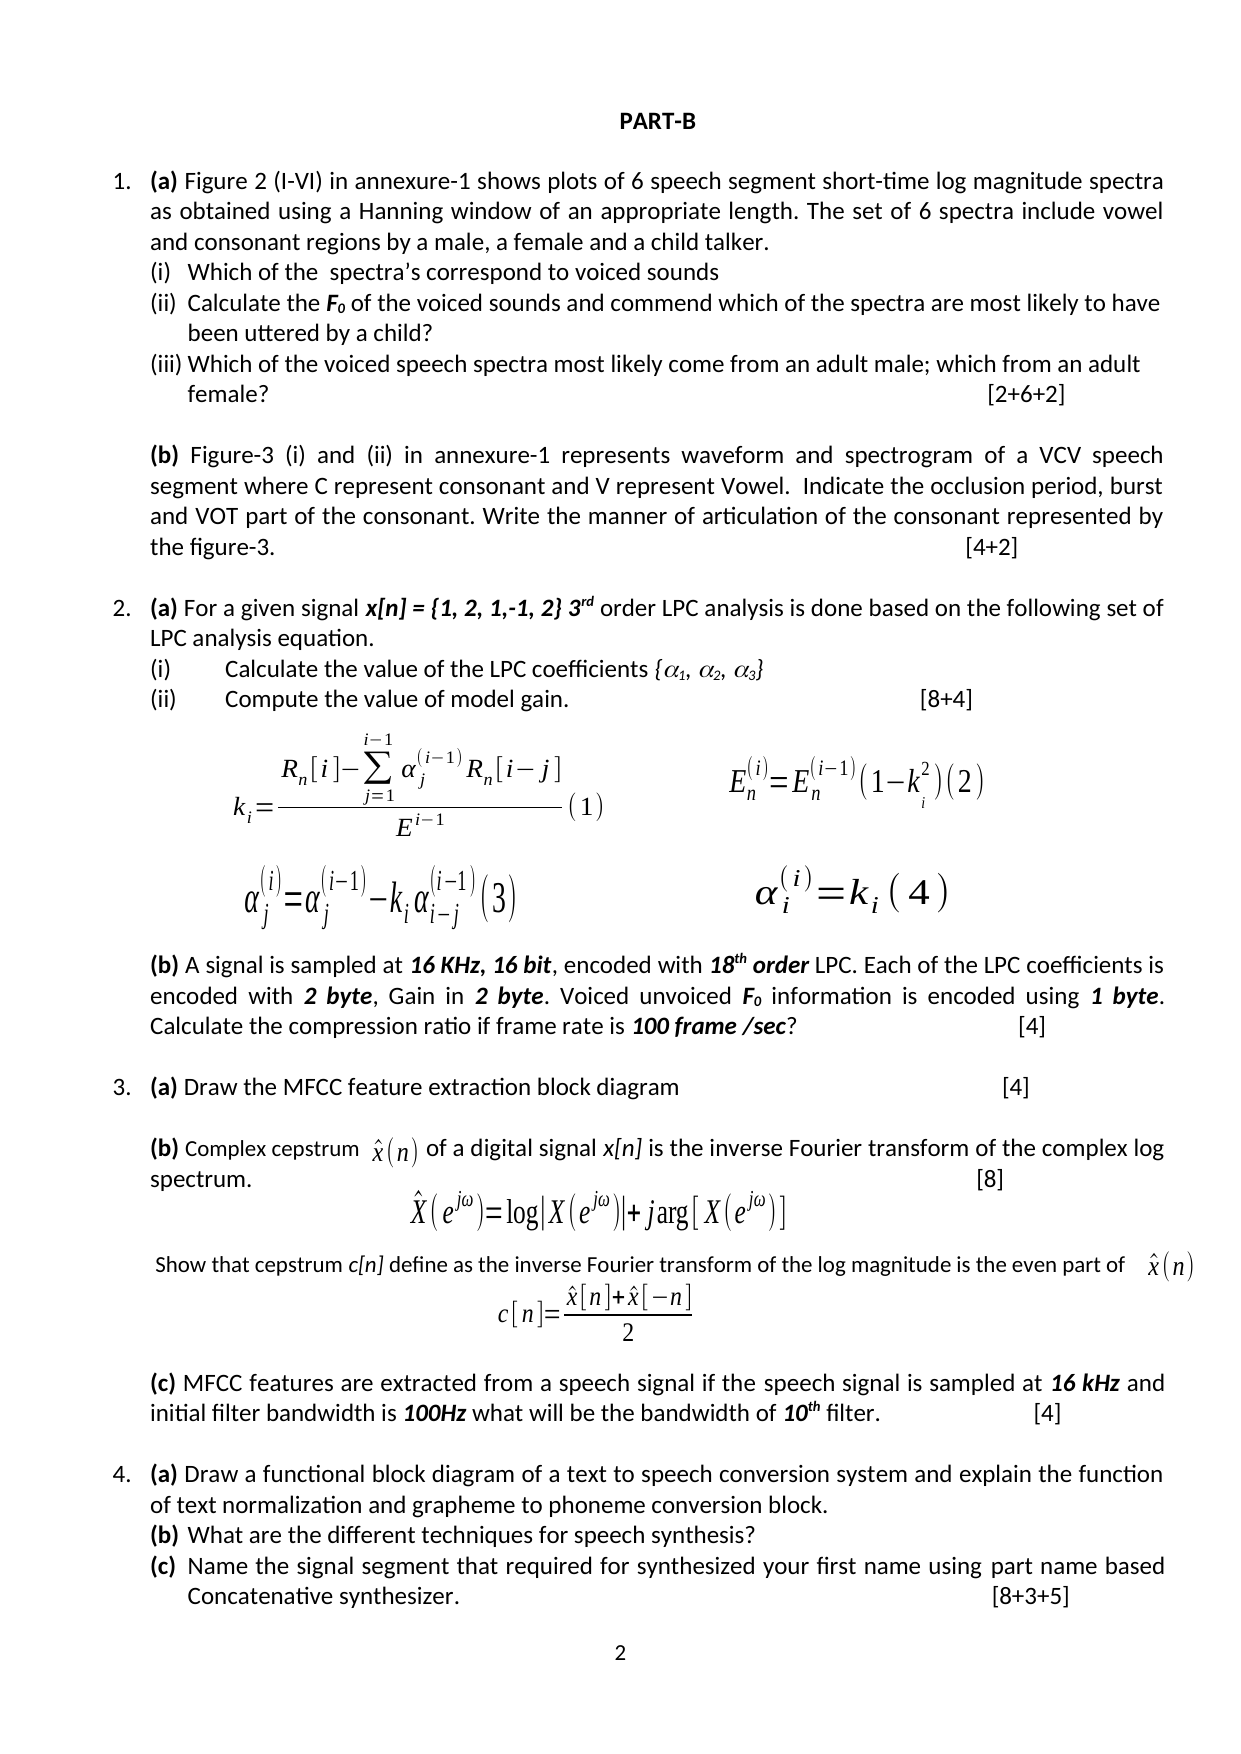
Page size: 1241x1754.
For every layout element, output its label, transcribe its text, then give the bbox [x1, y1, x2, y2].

list Which of the voiced speech spectra most likely come from an adult male; which from an adult female? [2+6+2] [150, 348, 1165, 409]
list (a) Draw a functional block diagram of a text to speech conversion system and explain the function of text normalization and grapheme to phoneme conversion block. [112, 1458, 1165, 1519]
list Which of the spectra’s correspond to voiced sounds [150, 256, 1165, 287]
list (a) Draw the MFCC feature extraction block diagram [4] [112, 1072, 1165, 1102]
list Compute the value of model gain. [8+4] [150, 684, 1165, 714]
list (a) Figure 2 (I-VI) in annexure-1 shows plots of 6 speech segment short-time log magnitude spectra as obtained using a Hanning window of an appropriate length. The set of 6 spectra include vowel and consonant regions by a male, a female and a child talker. [112, 165, 1165, 256]
list (b) A signal is sampled at 16 KHz, 16 bit, encoded with 18th order LPC. Each of the LPC coefficients is encoded with 2 byte, Gain in 2 byte. Voiced unvoiced F0 information is encoded using 1 byte. Calculate the compression ratio if frame rate is 100 frame /sec? [4] [150, 949, 1165, 1041]
list (b) Complex cepstrum of a digital signal x[n] is the inverse Fourier transform of the complex log spectrum. [8] [150, 1133, 1165, 1194]
list Calculate the value of the LPC coefficients {1, 2, 3} [150, 653, 1165, 684]
list (a) For a given signal x[n] = {1, 2, 1,-1, 2} 3rd order LPC analysis is done based on the following set of LPC analysis equation. [112, 592, 1165, 653]
list Show that cepstrum c[n] define as the inverse Fourier transform of the log magnitude is the even part of [150, 1250, 1165, 1278]
list Name the signal segment that required for synthesized your first name using part name based Concatenative synthesizer. [8+3+5] [150, 1550, 1165, 1611]
list What are the different techniques for speech synthesis? [150, 1519, 1165, 1550]
list PART-B [150, 106, 1165, 136]
list (c) MFCC features are extracted from a speech signal if the speech signal is sampled at 16 kHz and initial filter bandwidth is 100Hz what will be the bandwidth of 10th filter. [4] [150, 1367, 1165, 1428]
list Calculate the F0 of the voiced sounds and commend which of the spectra are most likely to have been uttered by a child? [150, 287, 1165, 348]
list (b) Figure-3 (i) and (ii) in annexure-1 represents waveform and spectrogram of a VCV speech segment where C represent consonant and V represent Vowel. Indicate the occlusion period, burst and VOT part of the consonant. Write the manner of articulation of the consonant represented by the figure-3. [4+2] [150, 439, 1165, 562]
